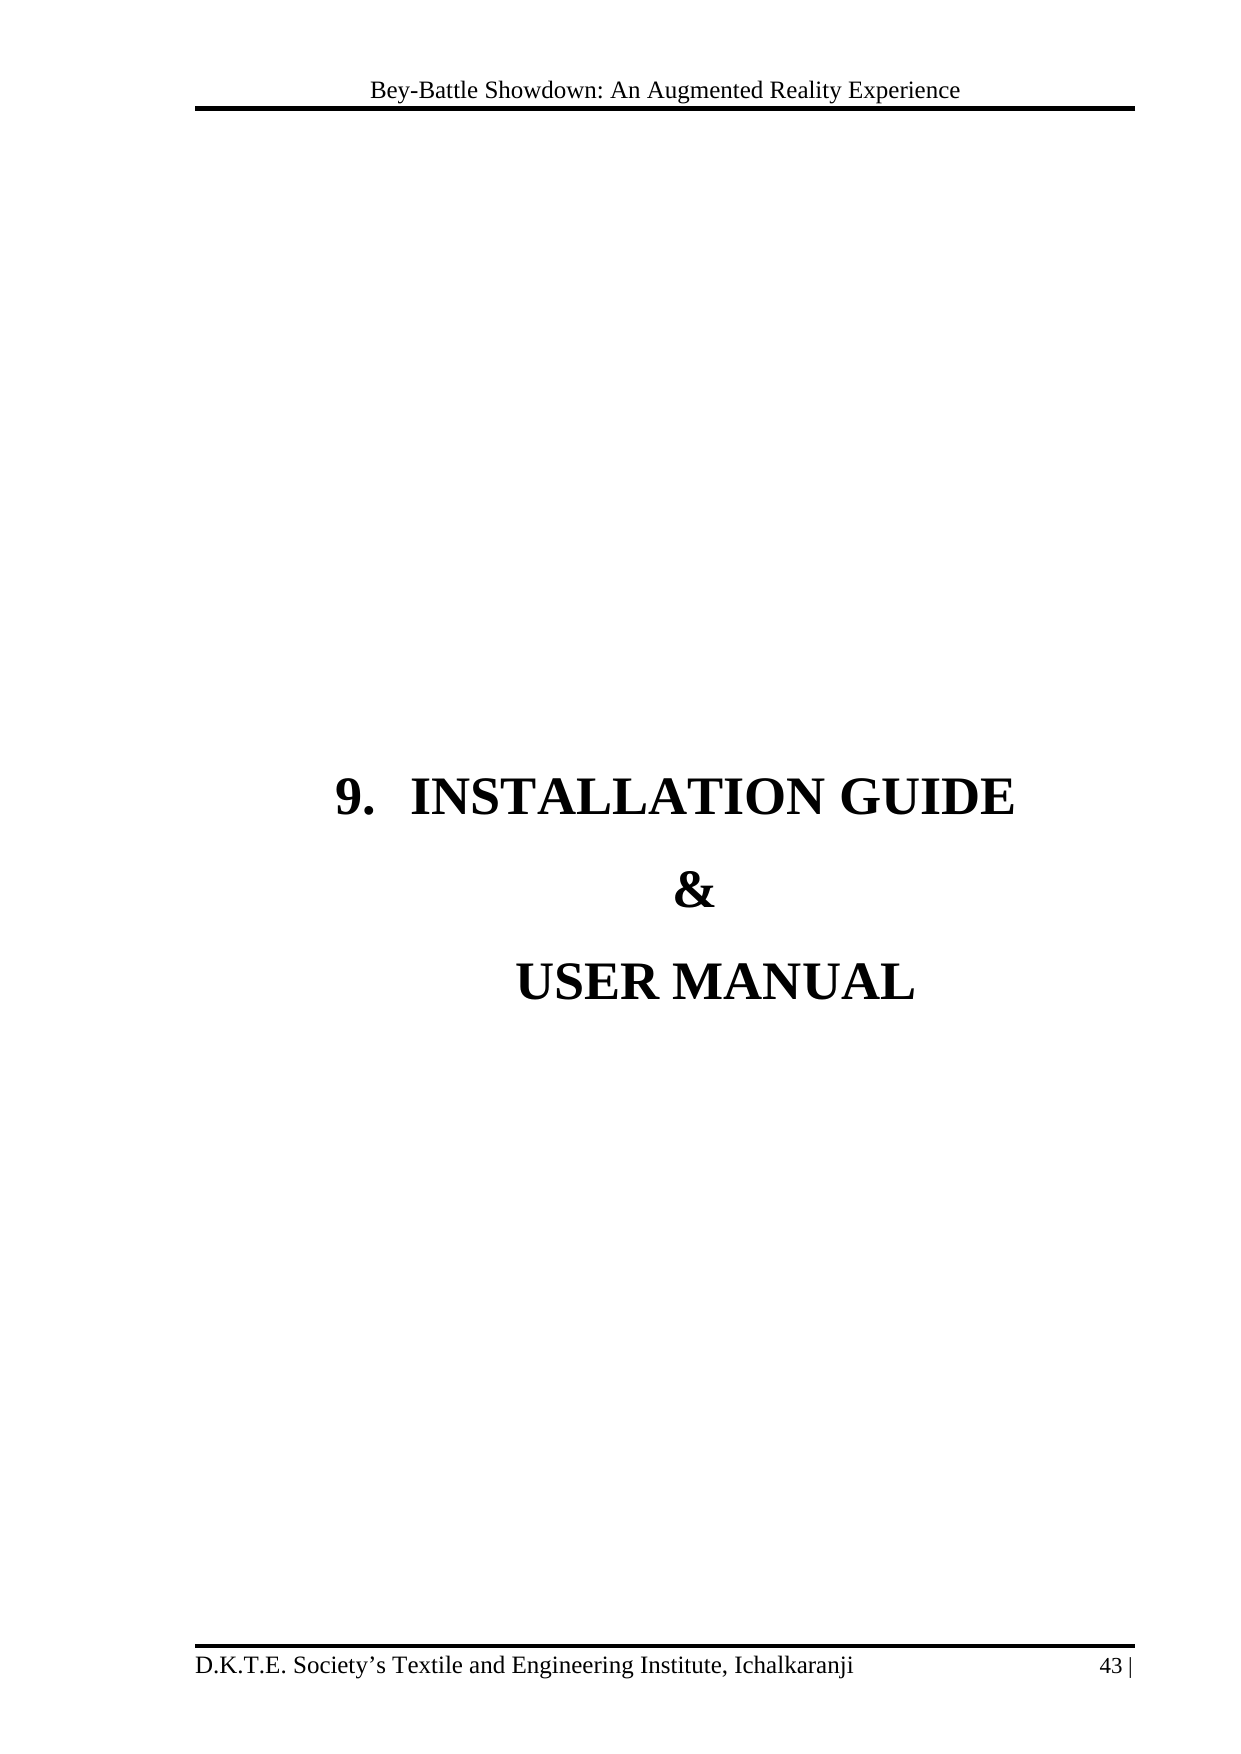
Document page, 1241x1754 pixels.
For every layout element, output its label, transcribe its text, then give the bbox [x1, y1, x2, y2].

text & [645, 857, 1135, 919]
list INSTALLATION GUIDE [336, 764, 1135, 826]
text USER MANUAL [345, 949, 1135, 1011]
